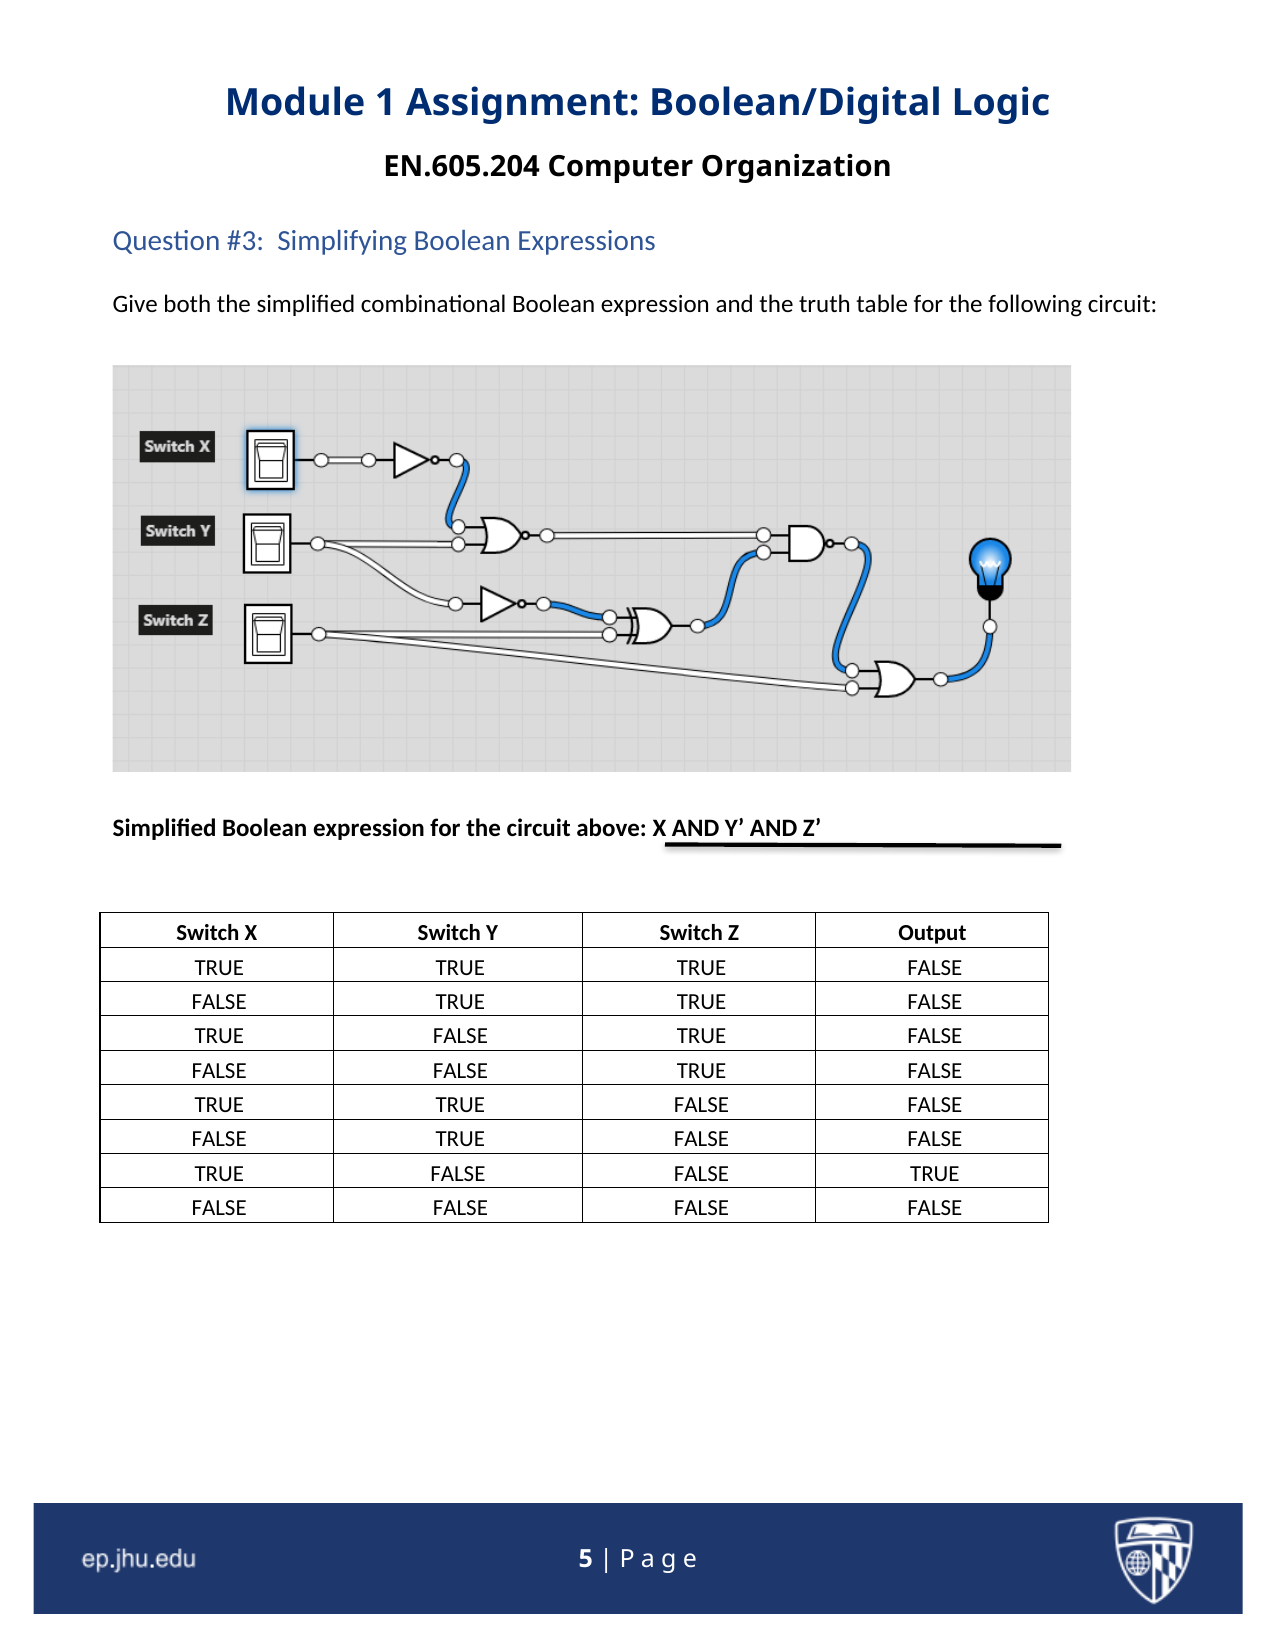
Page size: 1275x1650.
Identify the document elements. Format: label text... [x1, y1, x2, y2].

table_cell FALSE [816, 982, 1048, 1015]
table_cell TRUE [334, 948, 582, 981]
table_cell TRUE [101, 948, 333, 981]
table_cell FALSE [101, 1188, 333, 1222]
table_cell TRUE [334, 1120, 582, 1153]
table_cell FALSE [816, 948, 1048, 981]
table_cell TRUE [101, 1154, 333, 1187]
table_cell FALSE [334, 1188, 582, 1222]
table_cell TRUE [583, 948, 815, 981]
text Question #3: Simplifying Boolean Expressions [112, 222, 1162, 258]
table_cell FALSE [334, 1016, 582, 1050]
table_cell FALSE [583, 1120, 815, 1153]
picture [112, 365, 1072, 772]
table_cell FALSE [816, 1120, 1048, 1153]
table_cell FALSE [334, 1051, 582, 1084]
table_cell FALSE [583, 1188, 815, 1222]
table_cell TRUE [583, 1016, 815, 1050]
table_cell TRUE [101, 1016, 333, 1050]
table_cell FALSE [583, 1085, 815, 1118]
table_cell TRUE [583, 982, 815, 1015]
table_header Switch Y [334, 913, 582, 947]
table_cell FALSE [816, 1016, 1048, 1050]
table_header Switch X [101, 913, 333, 947]
table_cell FALSE [101, 1120, 333, 1153]
table_cell FALSE [816, 1051, 1048, 1084]
table_header Switch Z [583, 913, 815, 947]
table_header Output [816, 913, 1048, 947]
table_cell FALSE [101, 982, 333, 1015]
table_cell FALSE [816, 1188, 1048, 1222]
table_cell FALSE [101, 1051, 333, 1084]
table_cell FALSE [816, 1085, 1048, 1118]
table_cell TRUE [101, 1085, 333, 1118]
table_cell TRUE [334, 1085, 582, 1118]
text Give both the simplified combinational Boolean expression and the truth table for the following circuit: [112, 288, 1162, 319]
table_cell FALSE [334, 1154, 582, 1187]
text Simplified Boolean expression for the circuit above: X AND Y’ AND Z’ [112, 812, 959, 843]
table_cell TRUE [816, 1154, 1048, 1187]
table_cell FALSE [583, 1154, 815, 1187]
table_cell TRUE [334, 982, 582, 1015]
table_cell TRUE [583, 1051, 815, 1084]
